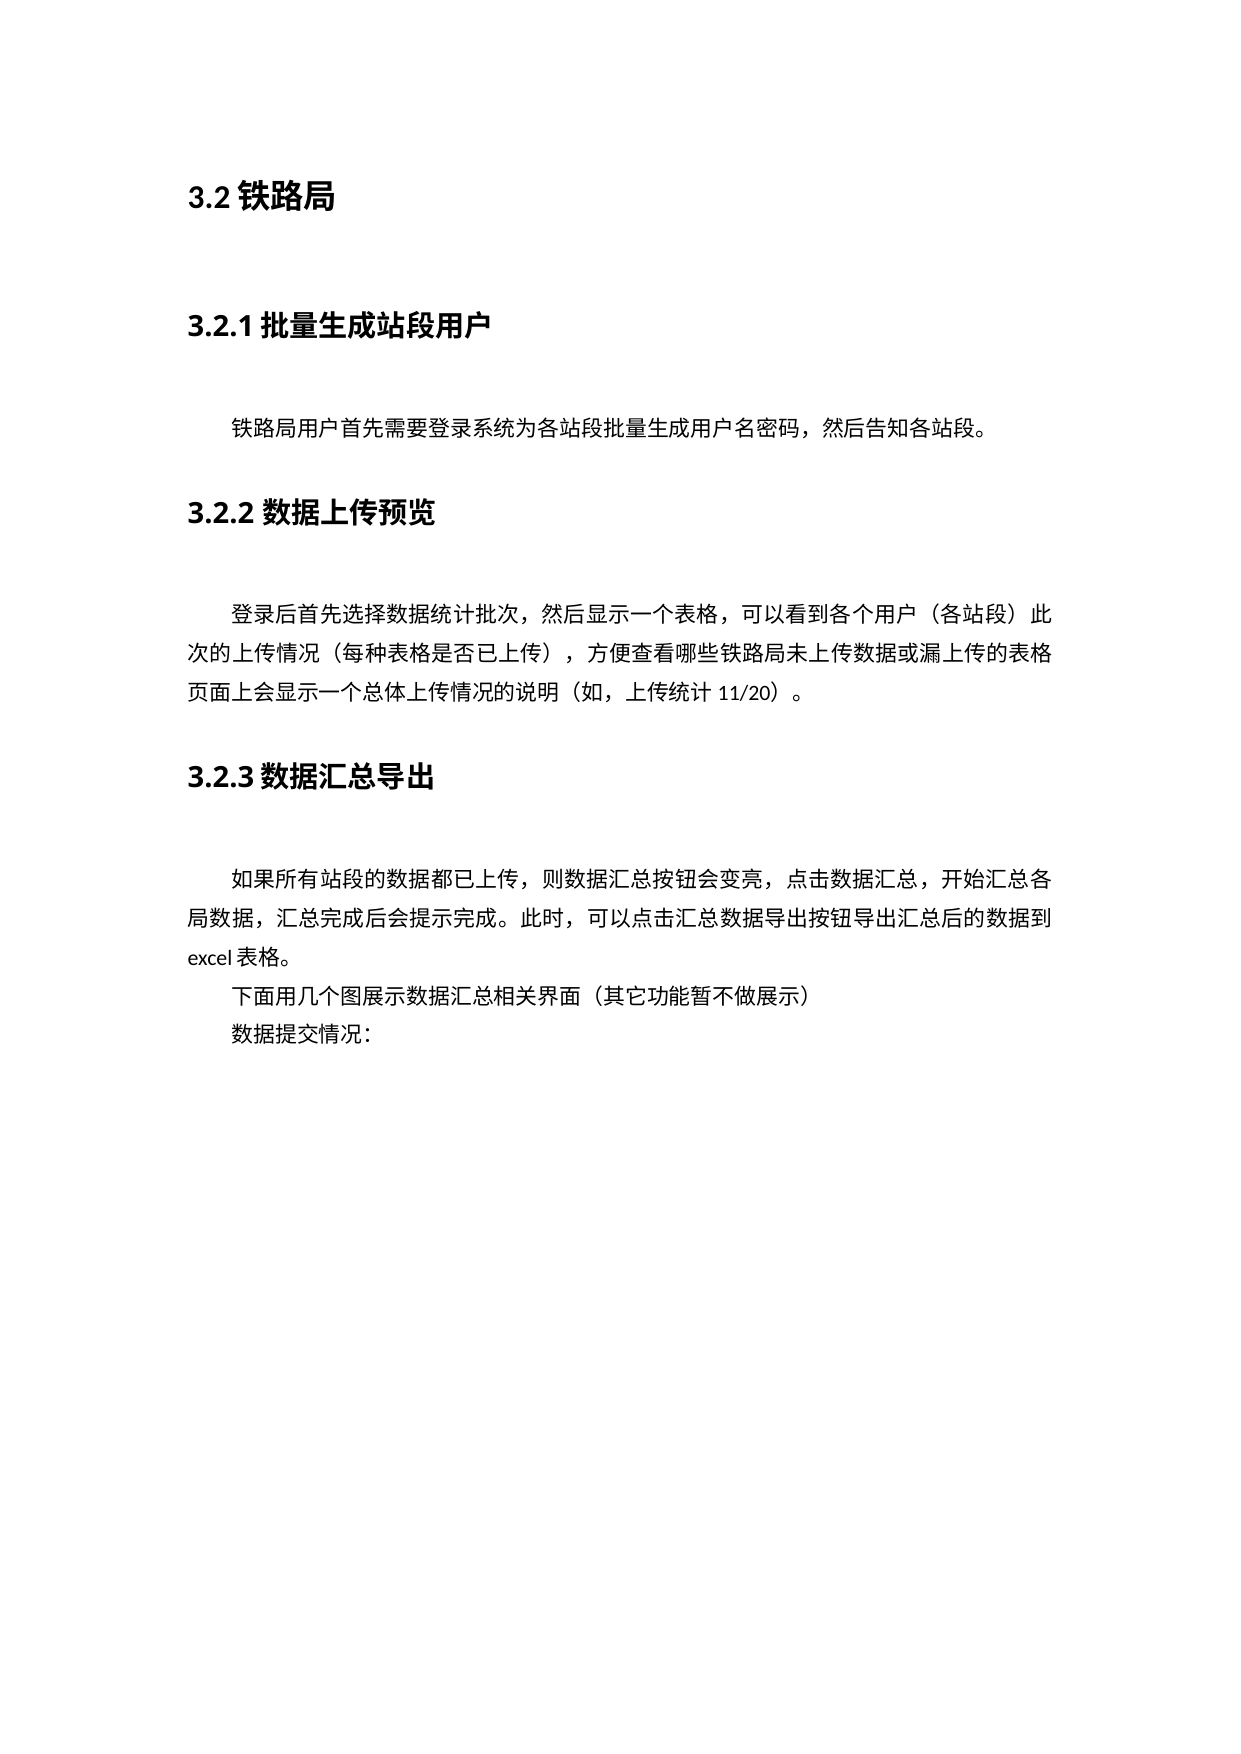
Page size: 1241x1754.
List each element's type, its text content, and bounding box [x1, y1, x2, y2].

text 铁路局用户首先需要登录系统为各站段批量生成用户名密码，然后告知各站段。 [187, 410, 1053, 443]
text 数据提交情况： [187, 1017, 1053, 1049]
subtitle 3.2.2 数据上传预览 [187, 478, 1053, 543]
subtitle 3.2铁路局 [187, 162, 1053, 227]
subtitle 3.2.3数据汇总导出 [187, 743, 1053, 808]
text 登录后首先选择数据统计批次，然后显示一个表格，可以看到各个用户（各站段）此次的上传情况（每种表格是否已上传），方便查看哪些铁路局未上传数据或漏上传的表格。页面上会显示一个总体上传情况的说明（如，上传统计 11/20）。 [187, 597, 1053, 707]
text 下面用几个图展示数据汇总相关界面（其它功能暂不做展示） [187, 978, 1053, 1011]
subtitle 3.2.1批量生成站段用户 [187, 291, 1053, 356]
text 如果所有站段的数据都已上传，则数据汇总按钮会变亮，点击数据汇总，开始汇总各局数据，汇总完成后会提示完成。此时，可以点击汇总数据导出按钮导出汇总后的数据到excel表格。 [187, 862, 1053, 972]
